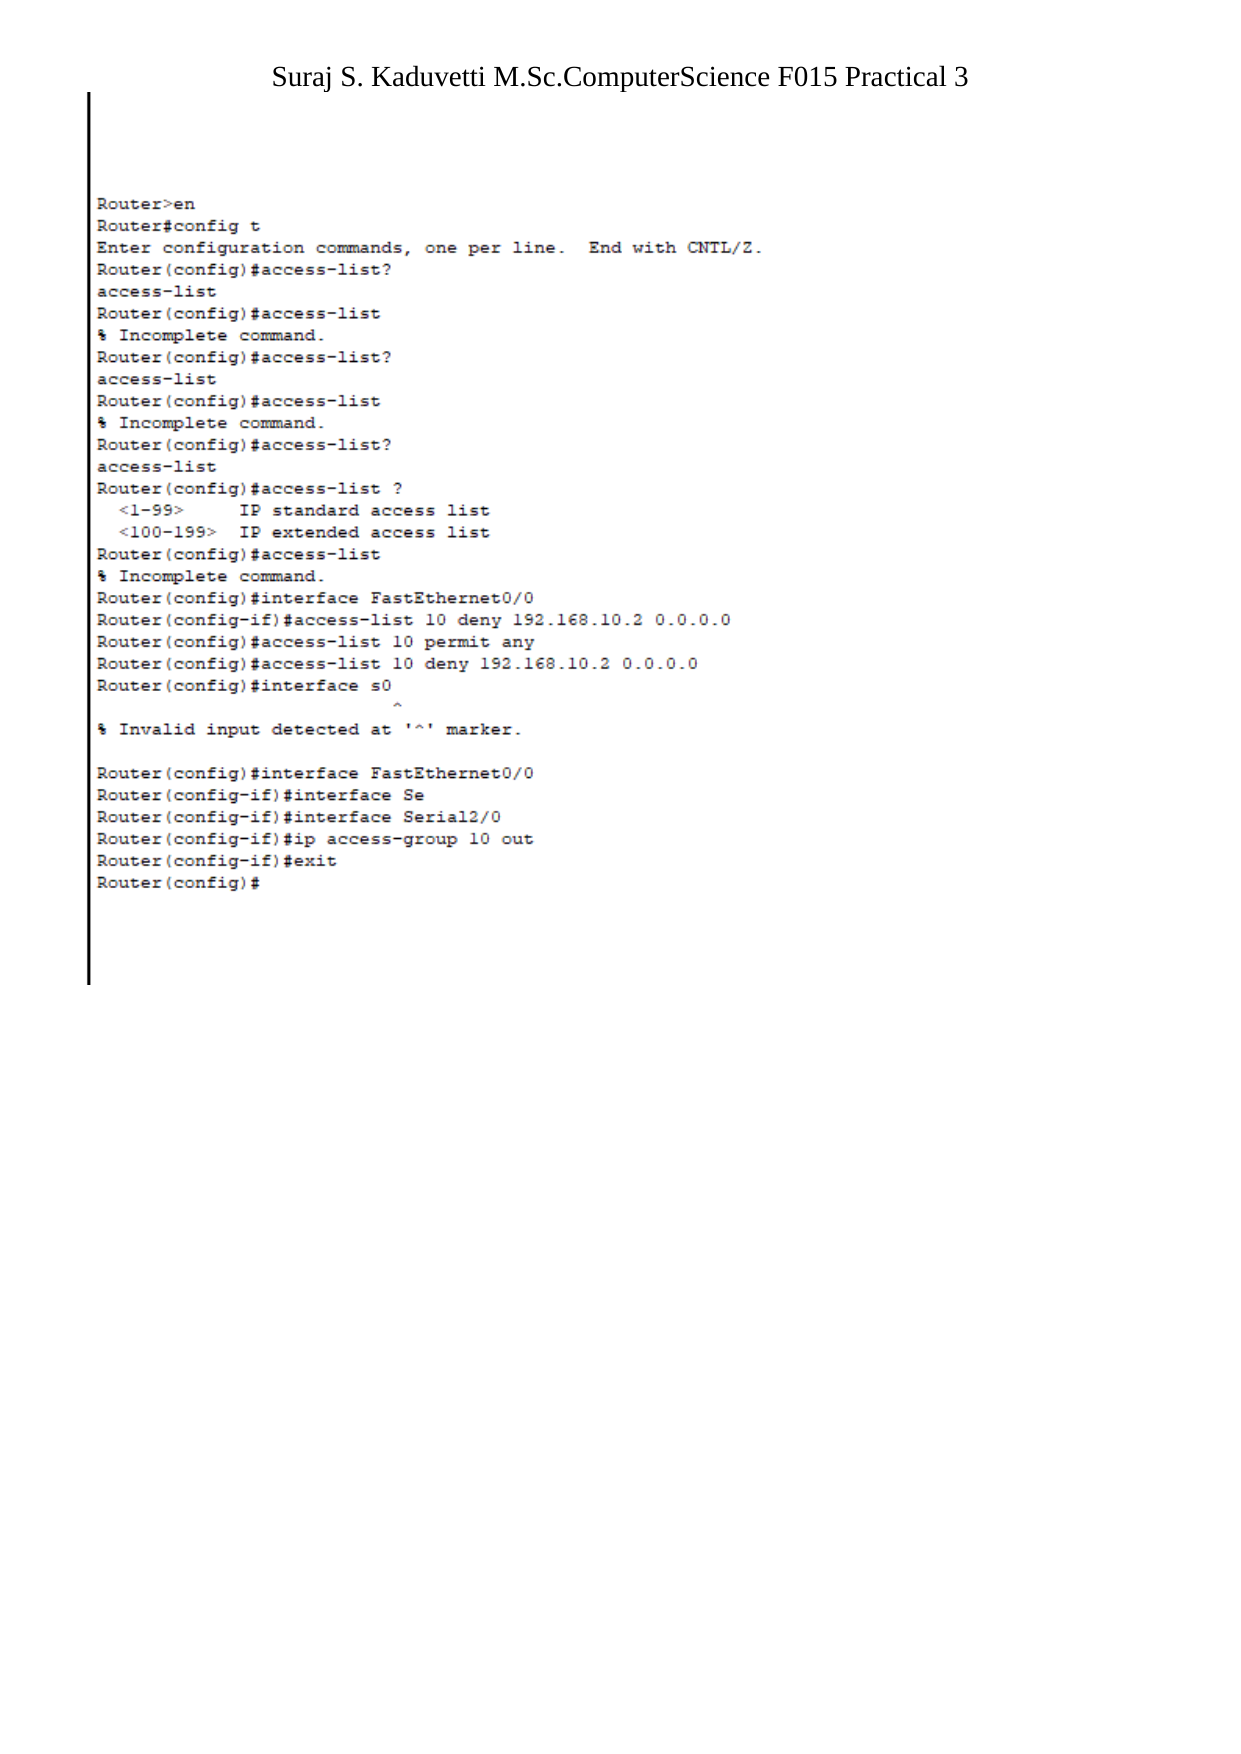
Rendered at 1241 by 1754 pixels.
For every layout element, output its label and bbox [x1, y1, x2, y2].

picture [75, 92, 1158, 985]
